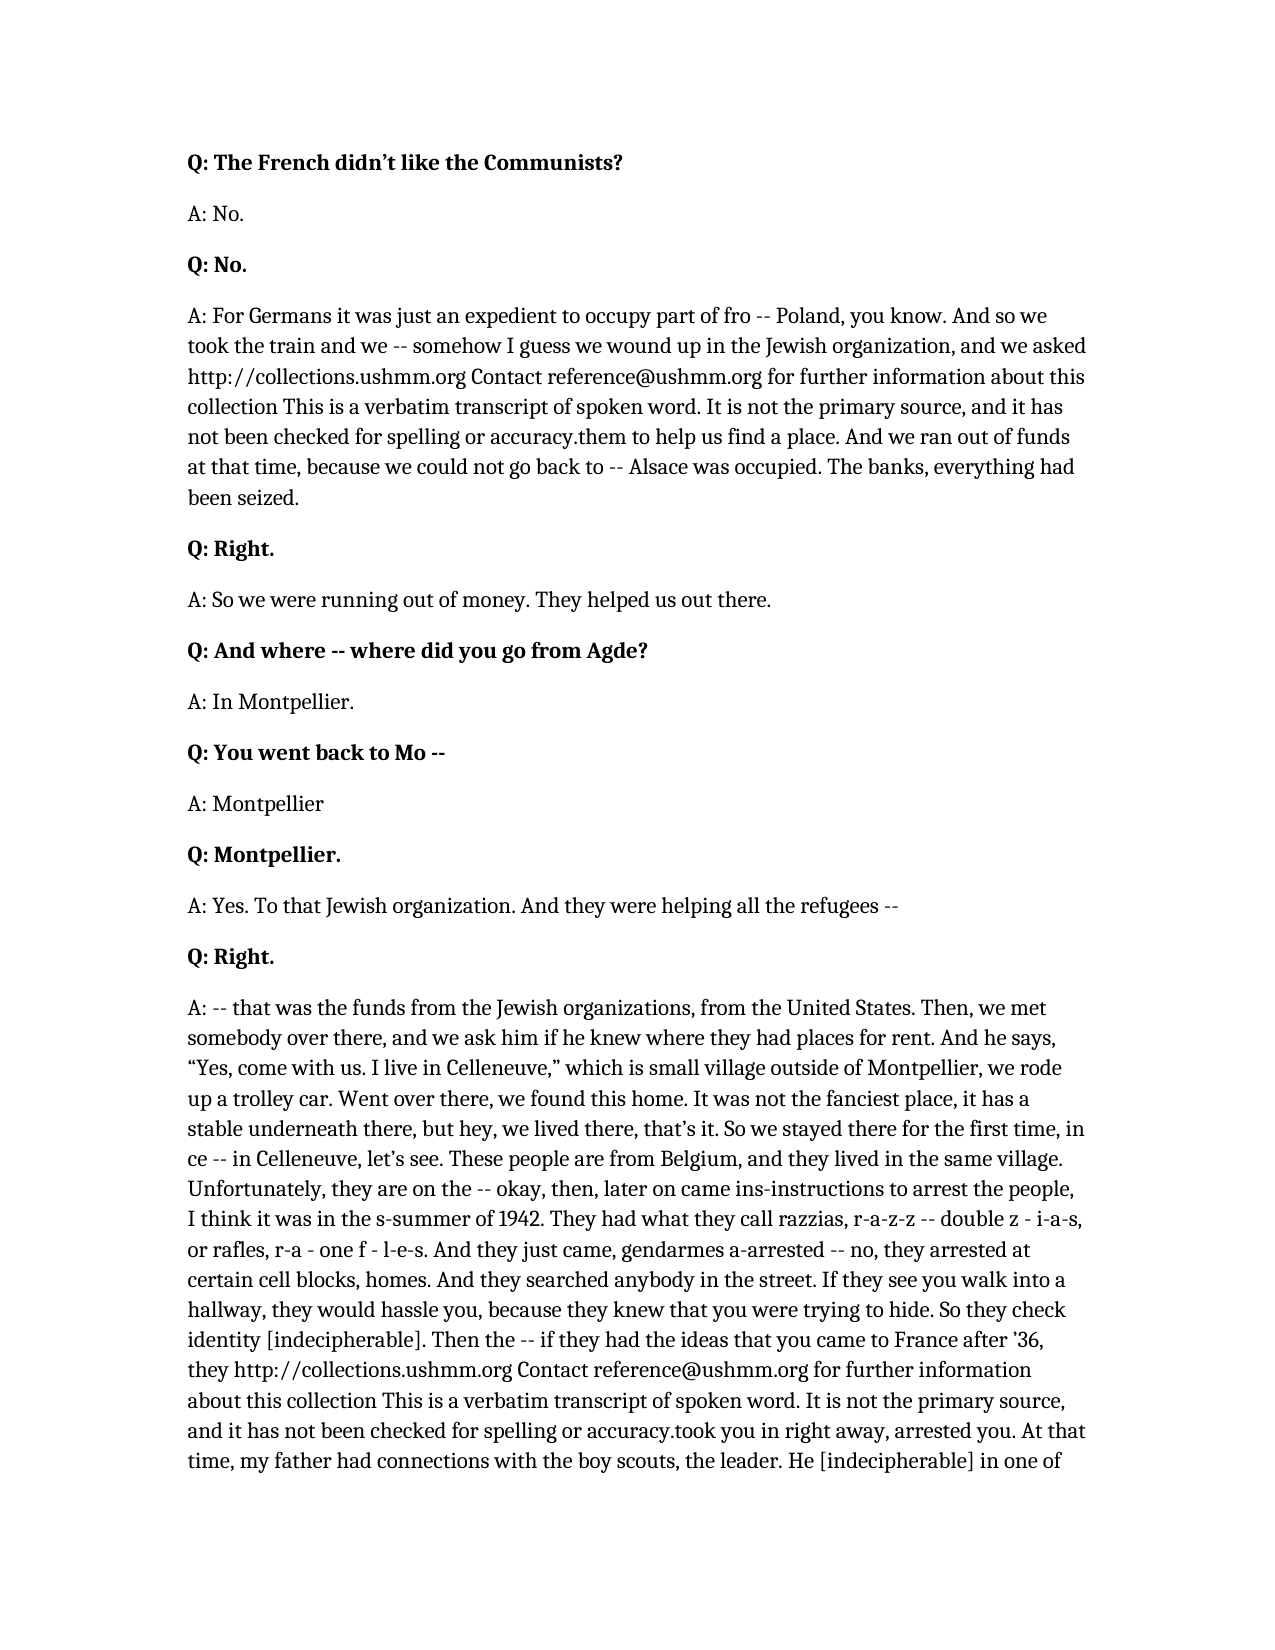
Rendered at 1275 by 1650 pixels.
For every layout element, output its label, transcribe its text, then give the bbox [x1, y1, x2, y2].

text Q: You went back to Mo -- [187, 739, 1087, 766]
text Q: Right. [187, 535, 1087, 562]
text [187, 995, 1087, 1474]
text A: In Montpellier. [187, 688, 1087, 715]
text A: So we were running out of money. They helped us out there. [187, 586, 1087, 613]
text A: No. [187, 201, 1087, 227]
text Q: Right. [187, 944, 1087, 970]
text Q: The French didn’t like the Communists? [187, 150, 1087, 176]
text Q: No. [187, 252, 1087, 278]
text A: Montpellier [187, 791, 1087, 817]
text Q: Montpellier. [187, 842, 1087, 868]
text A: For Germans it was just an expedient to occupy part of fro -- Poland, you know. And so we took the train and we -- somehow I guess we wound up in the Jewish organization, and we asked http://collections.ushmm.org Contact reference@ushmm.org for further information about this collection This is a verbatim transcript of spoken word. It is not the primary source, and it has not been checked for spelling or accuracy.them to help us find a place. And we ran out of funds at that time, because we could not go back to -- Alsace was occupied. The banks, everything had been seized. [187, 303, 1087, 511]
text Q: And where -- where did you go from Agde? [187, 637, 1087, 664]
text A: Yes. To that Jewish organization. And they were helping all the refugees -- [187, 893, 1087, 919]
